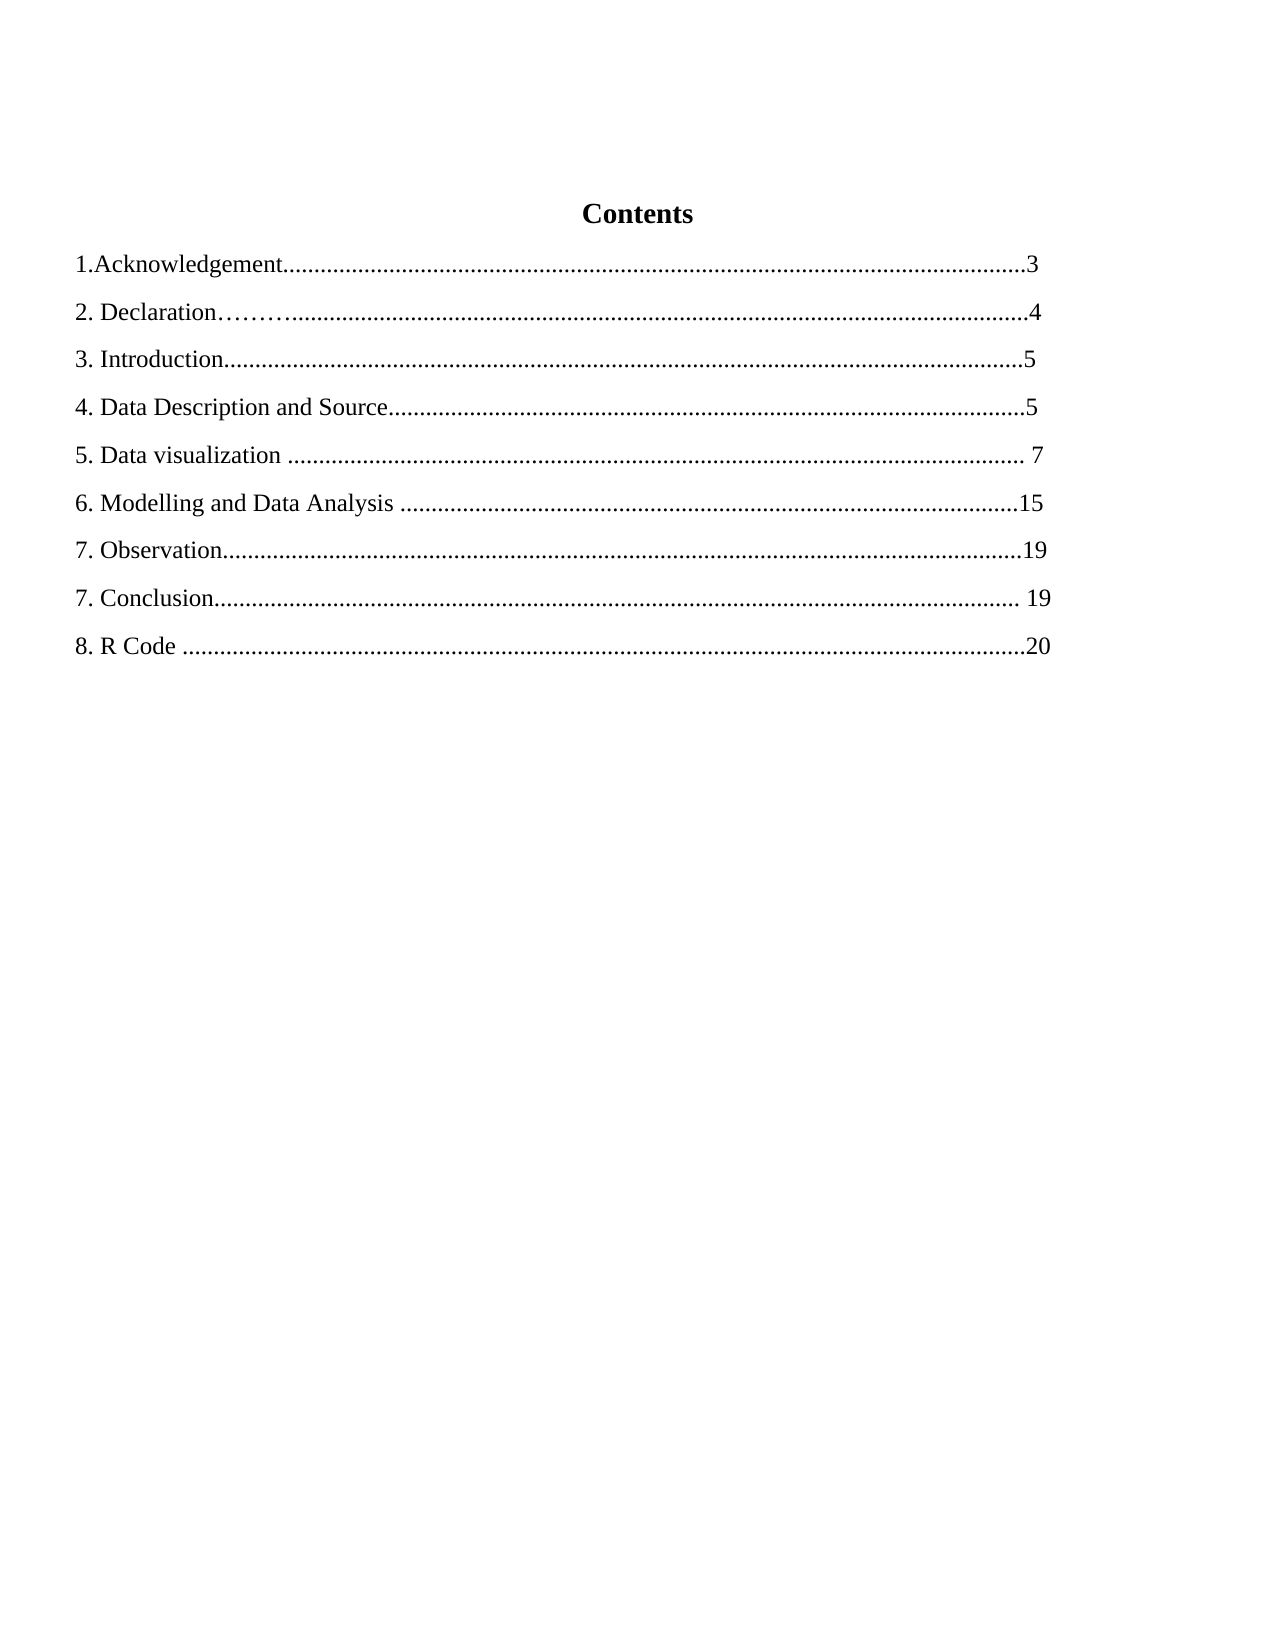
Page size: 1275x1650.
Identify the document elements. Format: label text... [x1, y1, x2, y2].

text 2. Declaration………......................................................................................................................4 [75, 297, 1200, 326]
text 3. Introduction................................................................................................................................5 [75, 344, 1200, 373]
text Contents [75, 196, 1200, 230]
text 6. Modelling and Data Analysis ...................................................................................................15 [75, 488, 1200, 516]
text 4. Data Description and Source......................................................................................................5 [75, 392, 1200, 421]
text 7. Conclusion................................................................................................................................. 19 [75, 583, 1200, 612]
text 7. Observation................................................................................................................................19 [75, 535, 1200, 564]
text 8. R Code .......................................................................................................................................20 [75, 631, 1200, 659]
text 1.Acknowledgement.......................................................................................................................3 [75, 249, 1200, 278]
text 5. Data visualization ...................................................................................................................... 7 [75, 440, 1200, 469]
